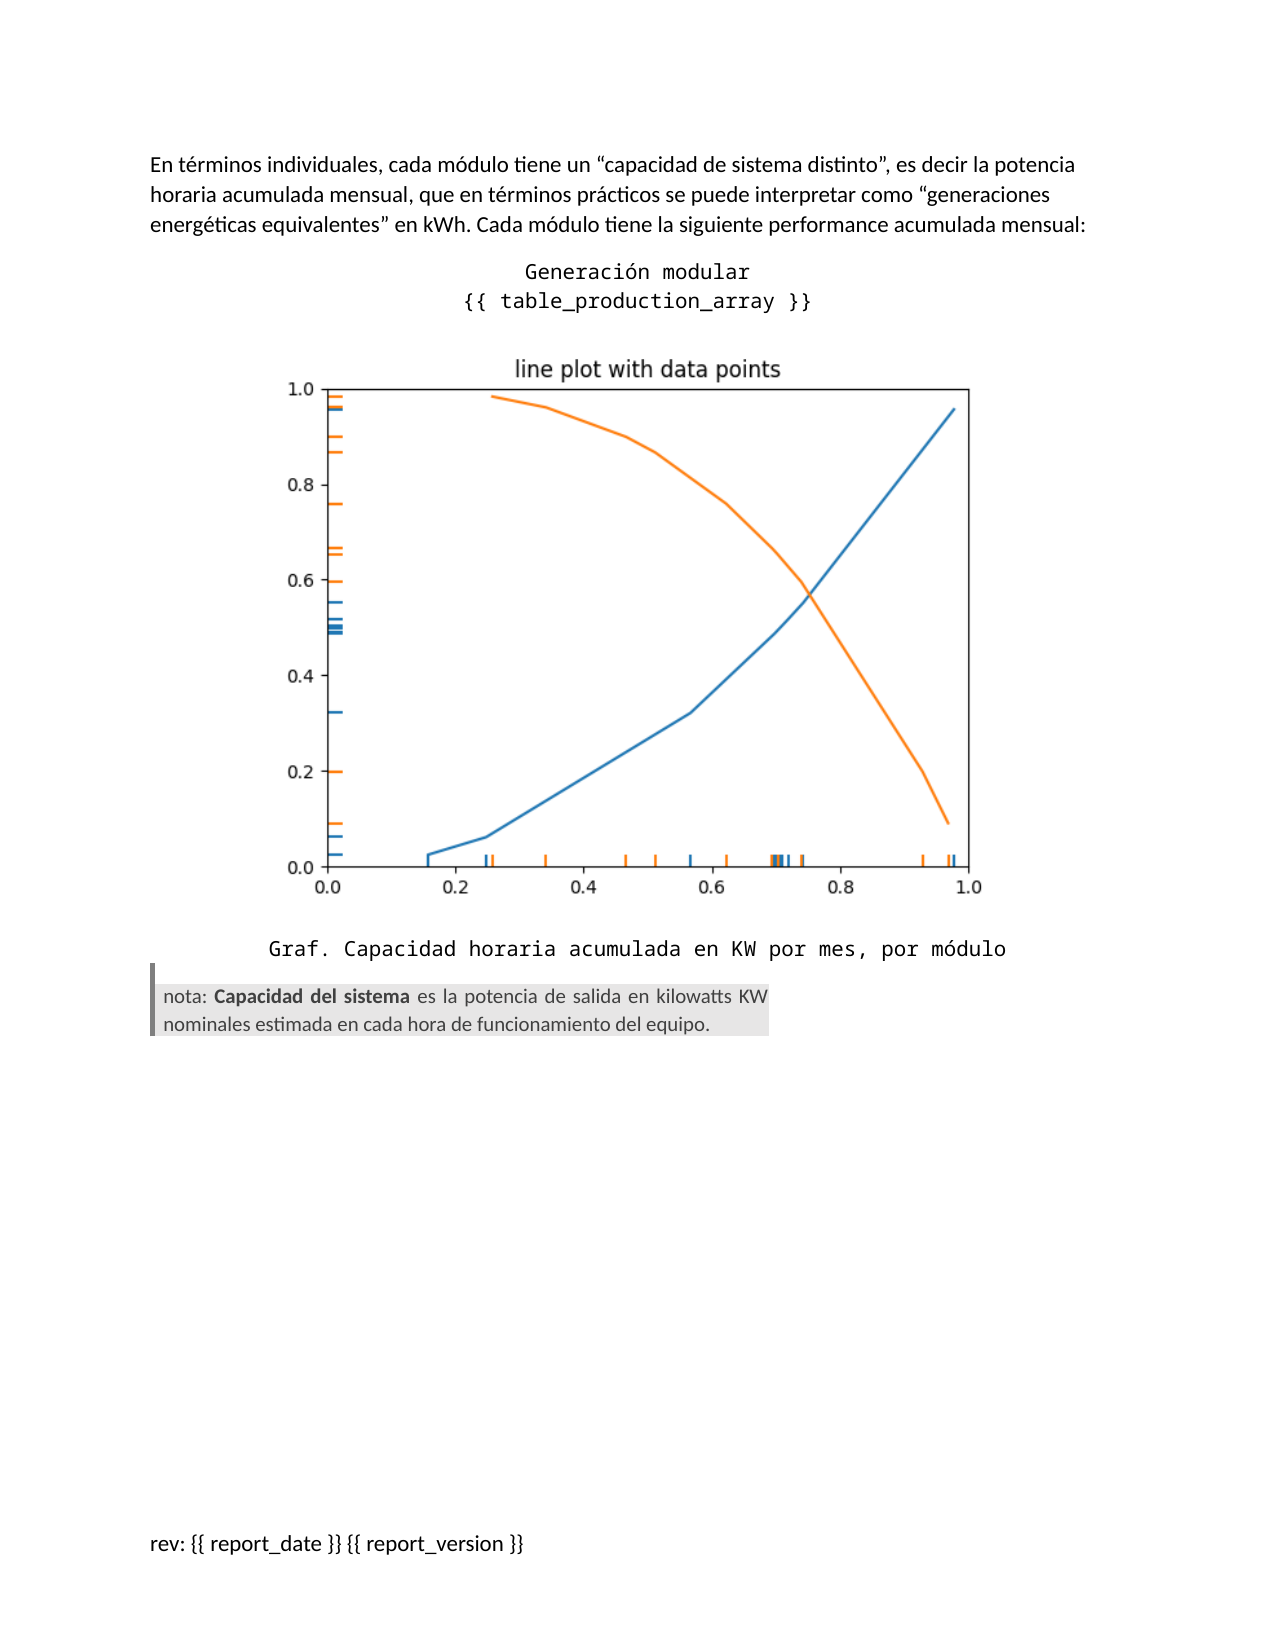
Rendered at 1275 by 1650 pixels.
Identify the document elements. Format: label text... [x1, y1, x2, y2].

text {{ table_production_array }} [150, 286, 1125, 314]
text En términos individuales, cada módulo tiene un “capacidad de sistema distinto”, es decir la potencia horaria acumulada mensual, que en términos prácticos se puede interpretar como “generaciones energéticas equivalentes” en kWh. Cada módulo tiene la siguiente performance acumulada mensual: [150, 150, 1125, 238]
picture [224, 314, 1051, 935]
text nota: Capacidad del sistema es la potencia de salida en kilowatts KW nominales estimada en cada hora de funcionamiento del equipo. [155, 984, 769, 1036]
text Graf. Capacidad horaria acumulada en KW por mes, por módulo [150, 934, 1125, 963]
text Generación modular [150, 257, 1125, 286]
